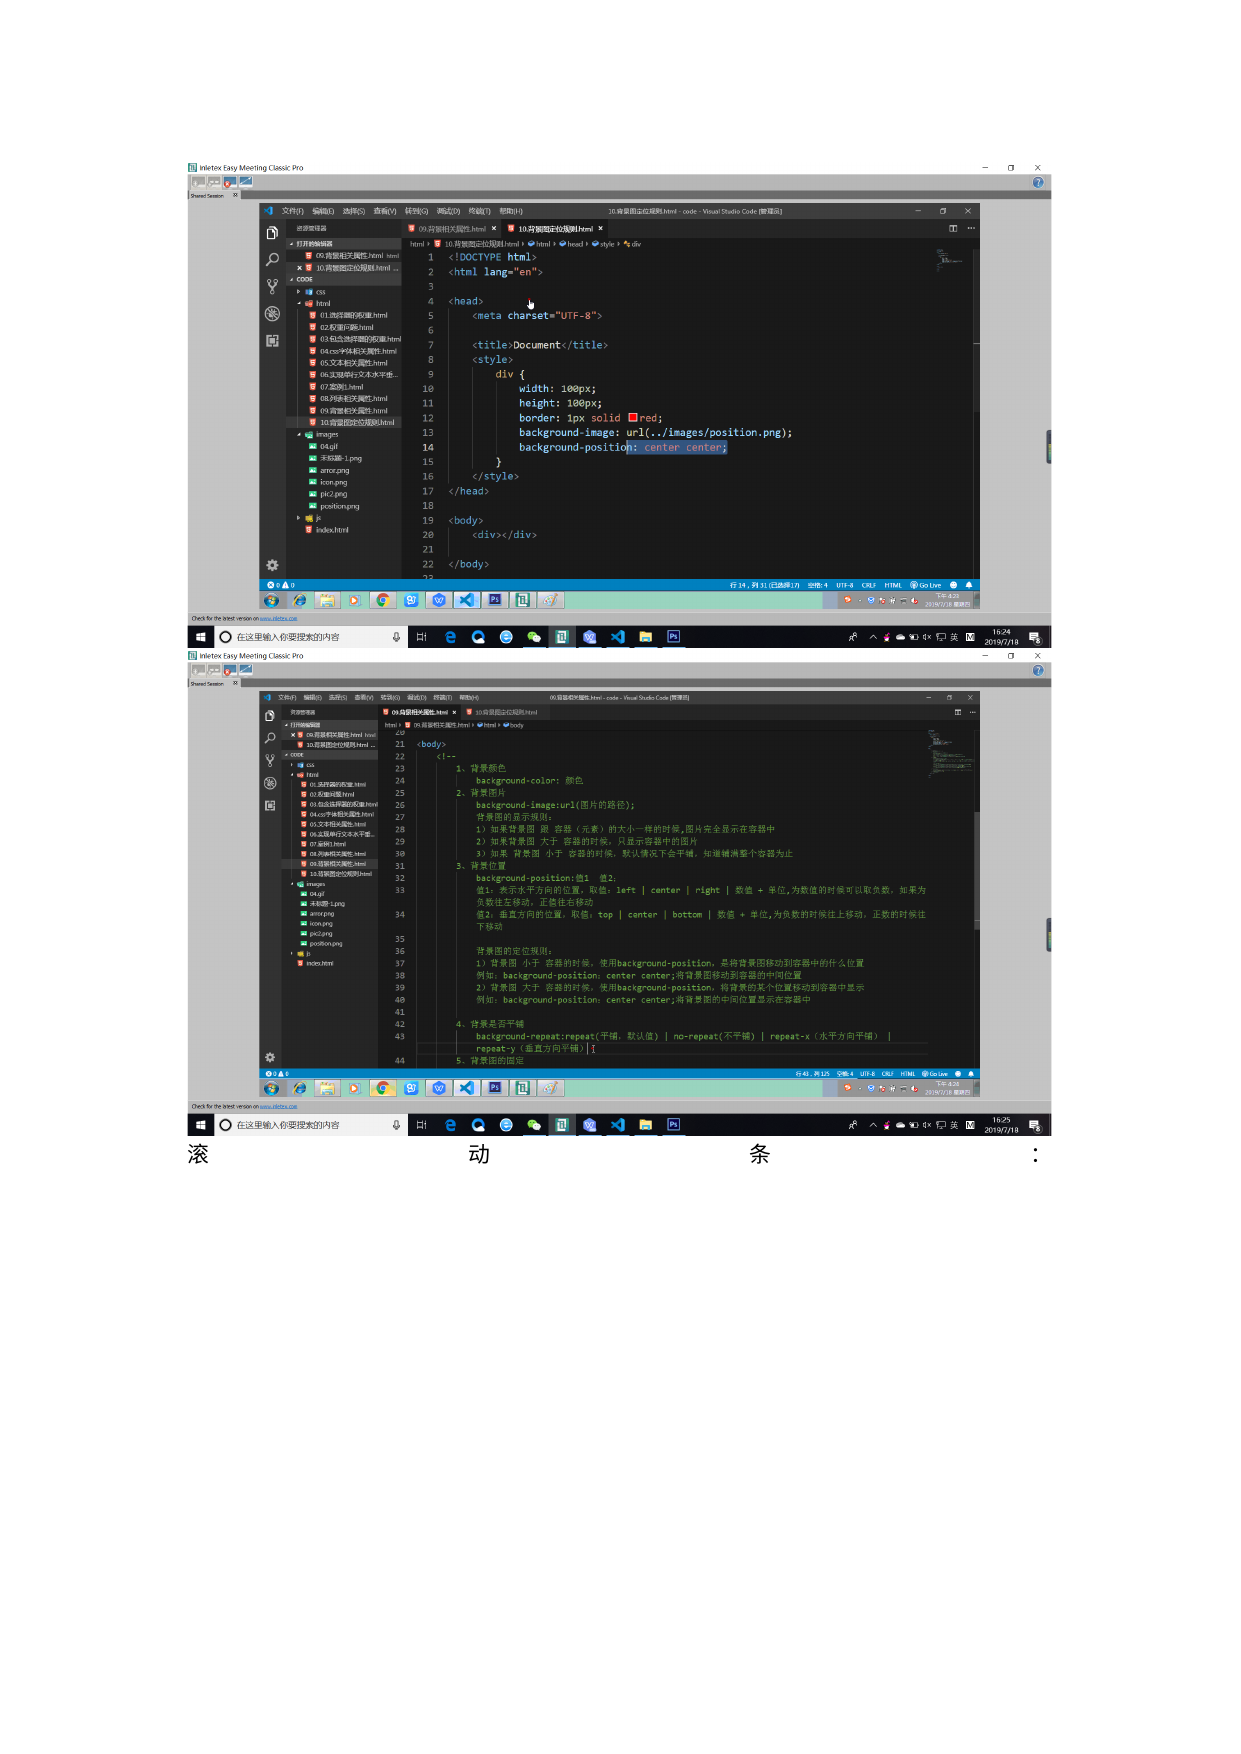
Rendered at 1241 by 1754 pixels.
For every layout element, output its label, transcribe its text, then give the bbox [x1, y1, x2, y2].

picture [187, 649, 1052, 1136]
text 滚动条： [187, 1137, 1053, 1169]
picture [187, 162, 1052, 648]
